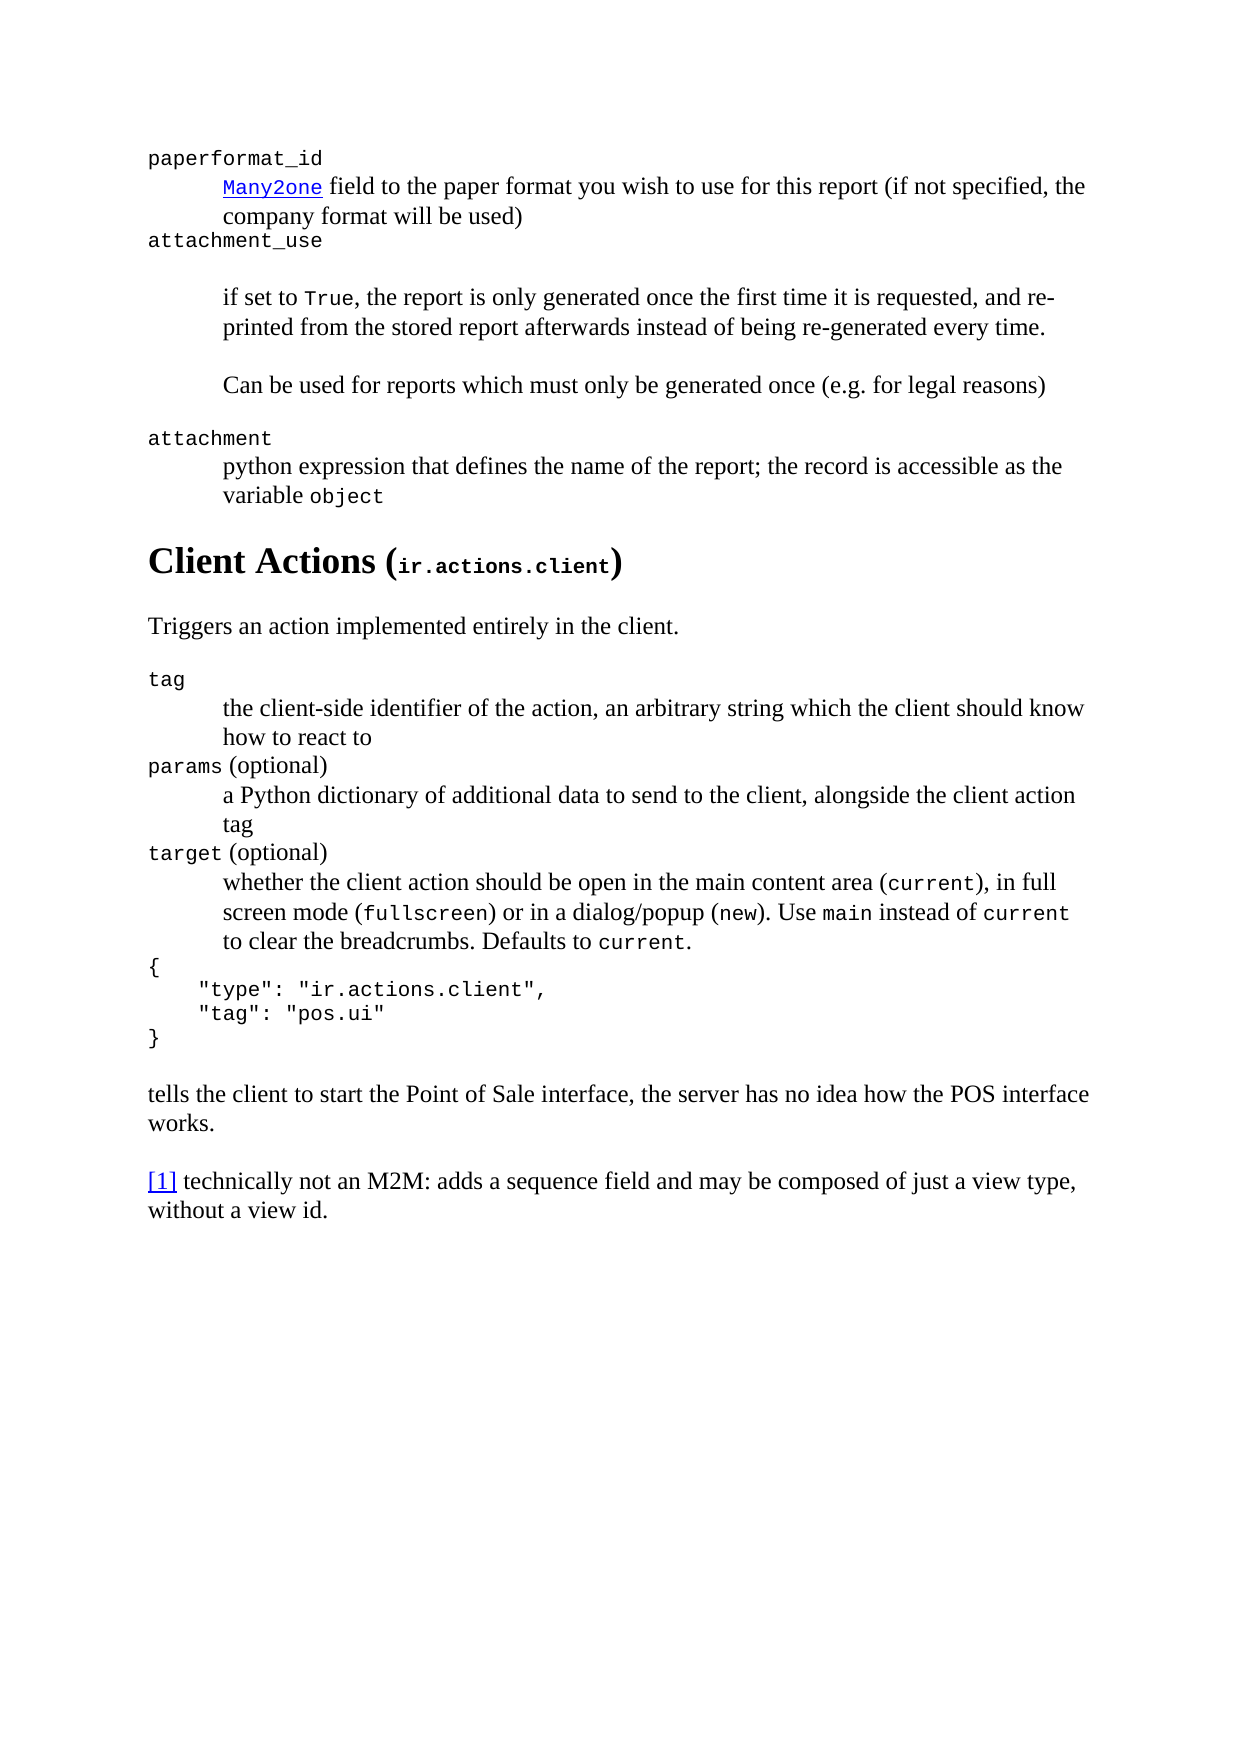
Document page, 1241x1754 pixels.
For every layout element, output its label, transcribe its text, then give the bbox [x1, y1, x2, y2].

text Triggers an action implemented entirely in the client. [148, 611, 1093, 640]
text target (optional) [148, 837, 1093, 867]
text Client Actions (ir.actions.client) [148, 539, 1093, 582]
text "type": "ir.actions.client", [148, 979, 1093, 1003]
text tells the client to start the Point of Sale interface, the server has no idea how the POS interface works. [148, 1079, 1093, 1137]
text Many2one field to the paper format you wish to use for this report (if not specified, the company format will be used) [223, 171, 1093, 229]
text the client-side identifier of the action, an arbitrary string which the client should know how to react to [223, 693, 1093, 750]
text tag [148, 669, 1093, 693]
text python expression that defines the name of the report; the record is accessible as the variable object [223, 451, 1093, 510]
text paperformat_id [148, 148, 1093, 171]
text attachment [148, 428, 1093, 451]
text [1] technically not an M2M: adds a sequence field and may be composed of just a view type, without a view id. [148, 1166, 1093, 1224]
text "tag": "pos.ui" [148, 1003, 1093, 1027]
text whether the client action should be open in the main content area (current), in full screen mode (fullscreen) or in a dialog/popup (new). Use main instead of current to clear the breadcrumbs. Defaults to current. [223, 867, 1093, 956]
text attachment_use [148, 229, 1093, 253]
text } [148, 1027, 1093, 1050]
text if set to True, the report is only generated once the first time it is requested, and re-printed from the stored report afterwards instead of being re-generated every time. [223, 282, 1093, 341]
text Can be used for reports which must only be generated once (e.g. for legal reasons) [223, 370, 1093, 399]
text params (optional) [148, 750, 1093, 780]
text a Python dictionary of additional data to send to the client, alongside the client action tag [223, 780, 1093, 837]
text { [148, 956, 1093, 979]
